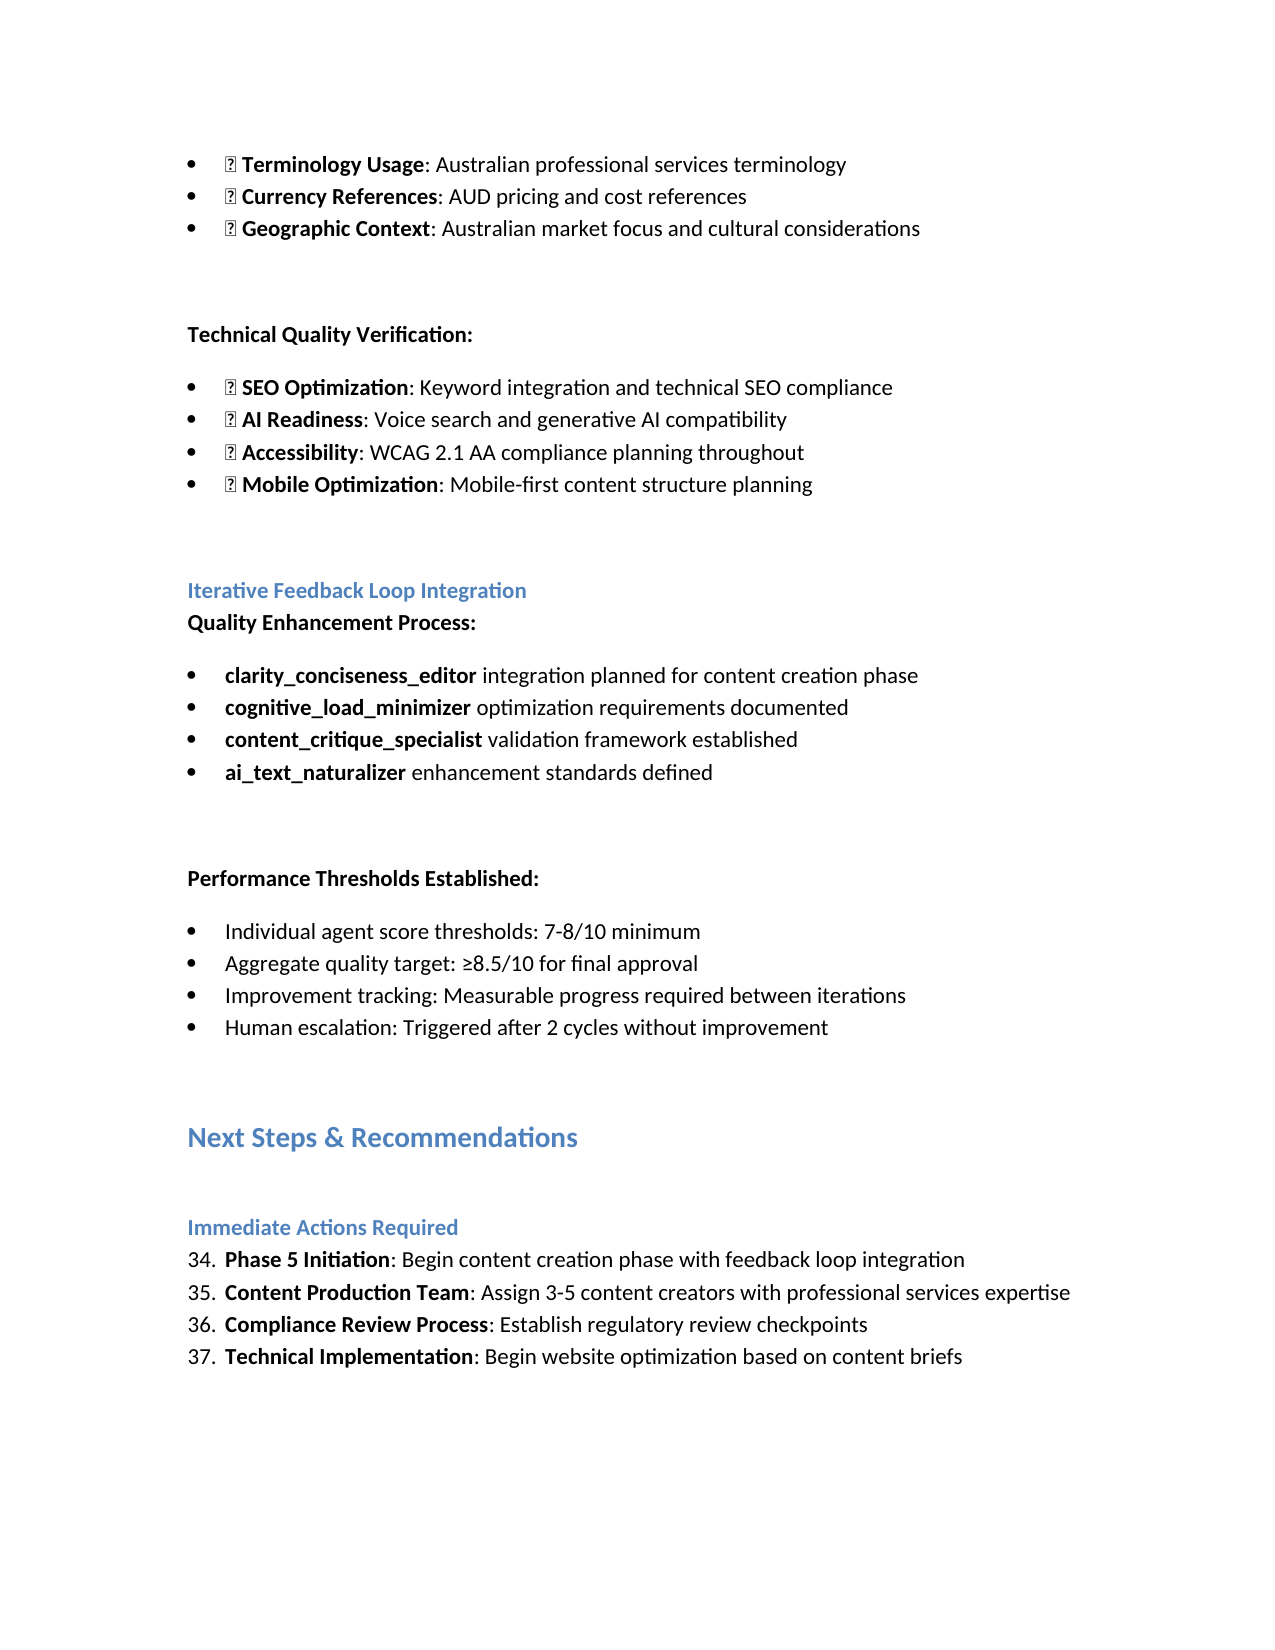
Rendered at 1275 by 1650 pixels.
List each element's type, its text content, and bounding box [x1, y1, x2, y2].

subtitle Next Steps & Recommendations [187, 1119, 1087, 1155]
list ✅ SEO Optimization: Keyword integration and technical SEO compliance [187, 373, 1087, 401]
list ✅ Currency References: AUD pricing and cost references [187, 182, 1087, 210]
text Performance Thresholds Established: [187, 864, 1087, 892]
list content_critique_specialist validation framework established [187, 726, 1087, 754]
list ✅ Accessibility: WCAG 2.1 AA compliance planning throughout [187, 438, 1087, 466]
list ✅ Mobile Optimization: Mobile-first content structure planning [187, 470, 1087, 498]
list Technical Implementation: Begin website optimization based on content briefs [187, 1342, 1087, 1370]
list Individual agent score thresholds: 7-8/10 minimum [187, 917, 1087, 945]
list Human escalation: Triggered after 2 cycles without improvement [187, 1013, 1087, 1041]
subtitle Iterative Feedback Loop Integration [187, 576, 1087, 604]
list ✅ AI Readiness: Voice search and generative AI compatibility [187, 406, 1087, 434]
list Content Production Team: Assign 3-5 content creators with professional services expertise [187, 1278, 1087, 1306]
list ai_text_naturalizer enhancement standards defined [187, 758, 1087, 786]
list Phase 5 Initiation: Begin content creation phase with feedback loop integration [187, 1246, 1087, 1274]
list Compliance Review Process: Establish regulatory review checkpoints [187, 1310, 1087, 1338]
list clarity_conciseness_editor integration planned for content creation phase [187, 661, 1087, 689]
list ✅ Geographic Context: Australian market focus and cultural considerations [187, 214, 1087, 242]
list Improvement tracking: Measurable progress required between iterations [187, 981, 1087, 1009]
text Technical Quality Verification: [187, 320, 1087, 348]
list cognitive_load_minimizer optimization requirements documented [187, 693, 1087, 721]
list Aggregate quality target: ≥8.5/10 for final approval [187, 949, 1087, 977]
subtitle Immediate Actions Required [187, 1213, 1087, 1241]
text Quality Enhancement Process: [187, 608, 1087, 636]
list ✅ Terminology Usage: Australian professional services terminology [187, 150, 1087, 178]
